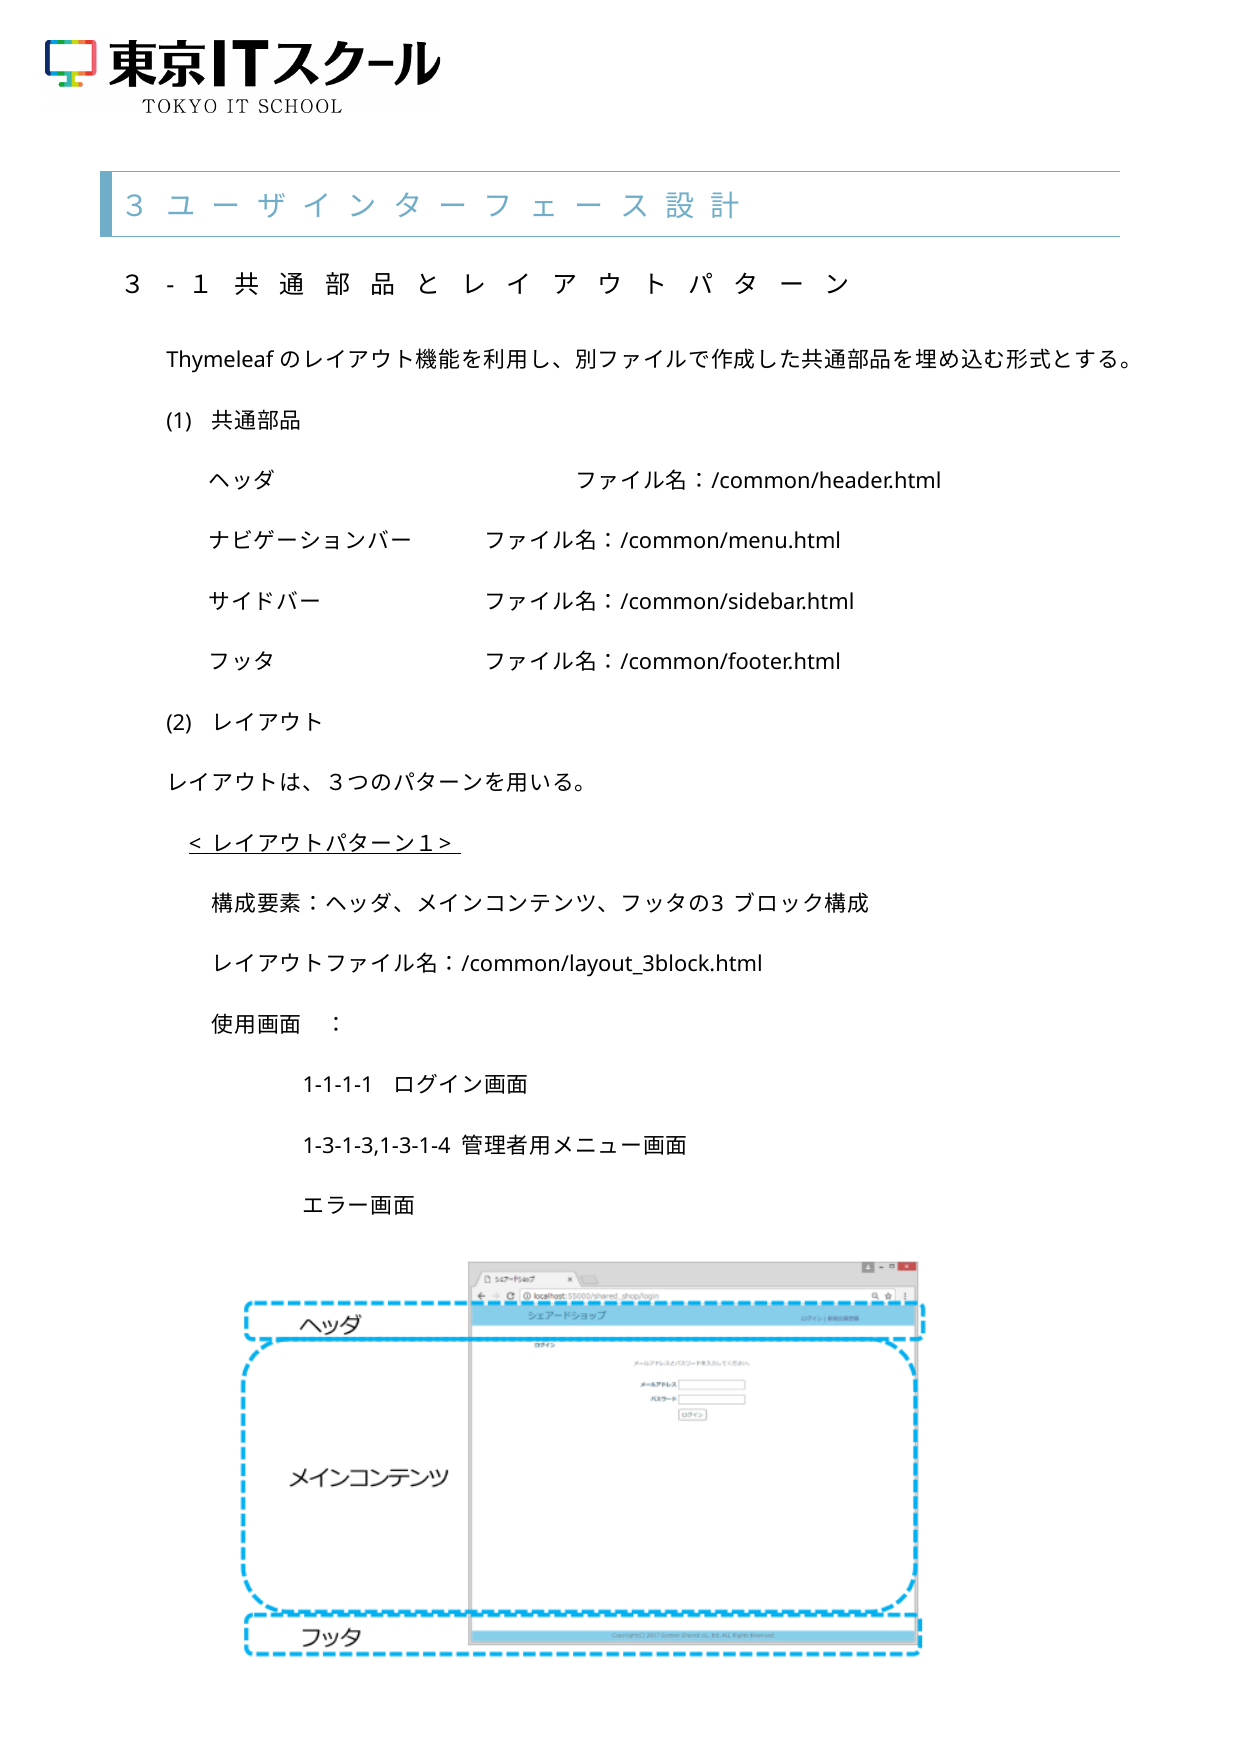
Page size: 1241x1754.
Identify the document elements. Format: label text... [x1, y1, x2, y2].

text レイアウトファイル名：/common/layout_3block.html [160, 932, 1120, 993]
subtitle ユーザインターフェース設計 [112, 172, 1120, 236]
text レイアウトは、３つのパターンを用いる。 [158, 751, 1120, 811]
text エラー画面 [200, 1174, 1120, 1234]
text 1-3-1-3,1-3-1-4 管理者用メニュー画面 [200, 1113, 1120, 1174]
text (2)レイアウト [160, 691, 1120, 751]
picture [45, 40, 441, 113]
text ナビゲーションバー ファイル名：/common/menu.html [160, 509, 1120, 570]
picture [203, 1238, 971, 1678]
text ヘッダ ファイル名：/common/header.html [160, 449, 1120, 509]
text <レイアウトパターン１> [158, 811, 1120, 872]
text サイドバー ファイル名：/common/sidebar.html [160, 570, 1120, 630]
text 構成要素：ヘッダ、メインコンテンツ、フッタの3ブロック構成 [158, 872, 1120, 932]
text Thymeleafのレイアウト機能を利用し、別ファイルで作成した共通部品を埋め込む形式とする。 [160, 328, 1120, 388]
text 1-1-1-1 ログイン画面 [200, 1053, 1120, 1113]
text (1) 共通部品 [160, 388, 1120, 449]
text 使用画面 ： [200, 993, 1120, 1053]
subtitle 共通部品とレイアウトパターン [121, 252, 1120, 313]
text フッタ ファイル名：/common/footer.html [160, 630, 1120, 691]
